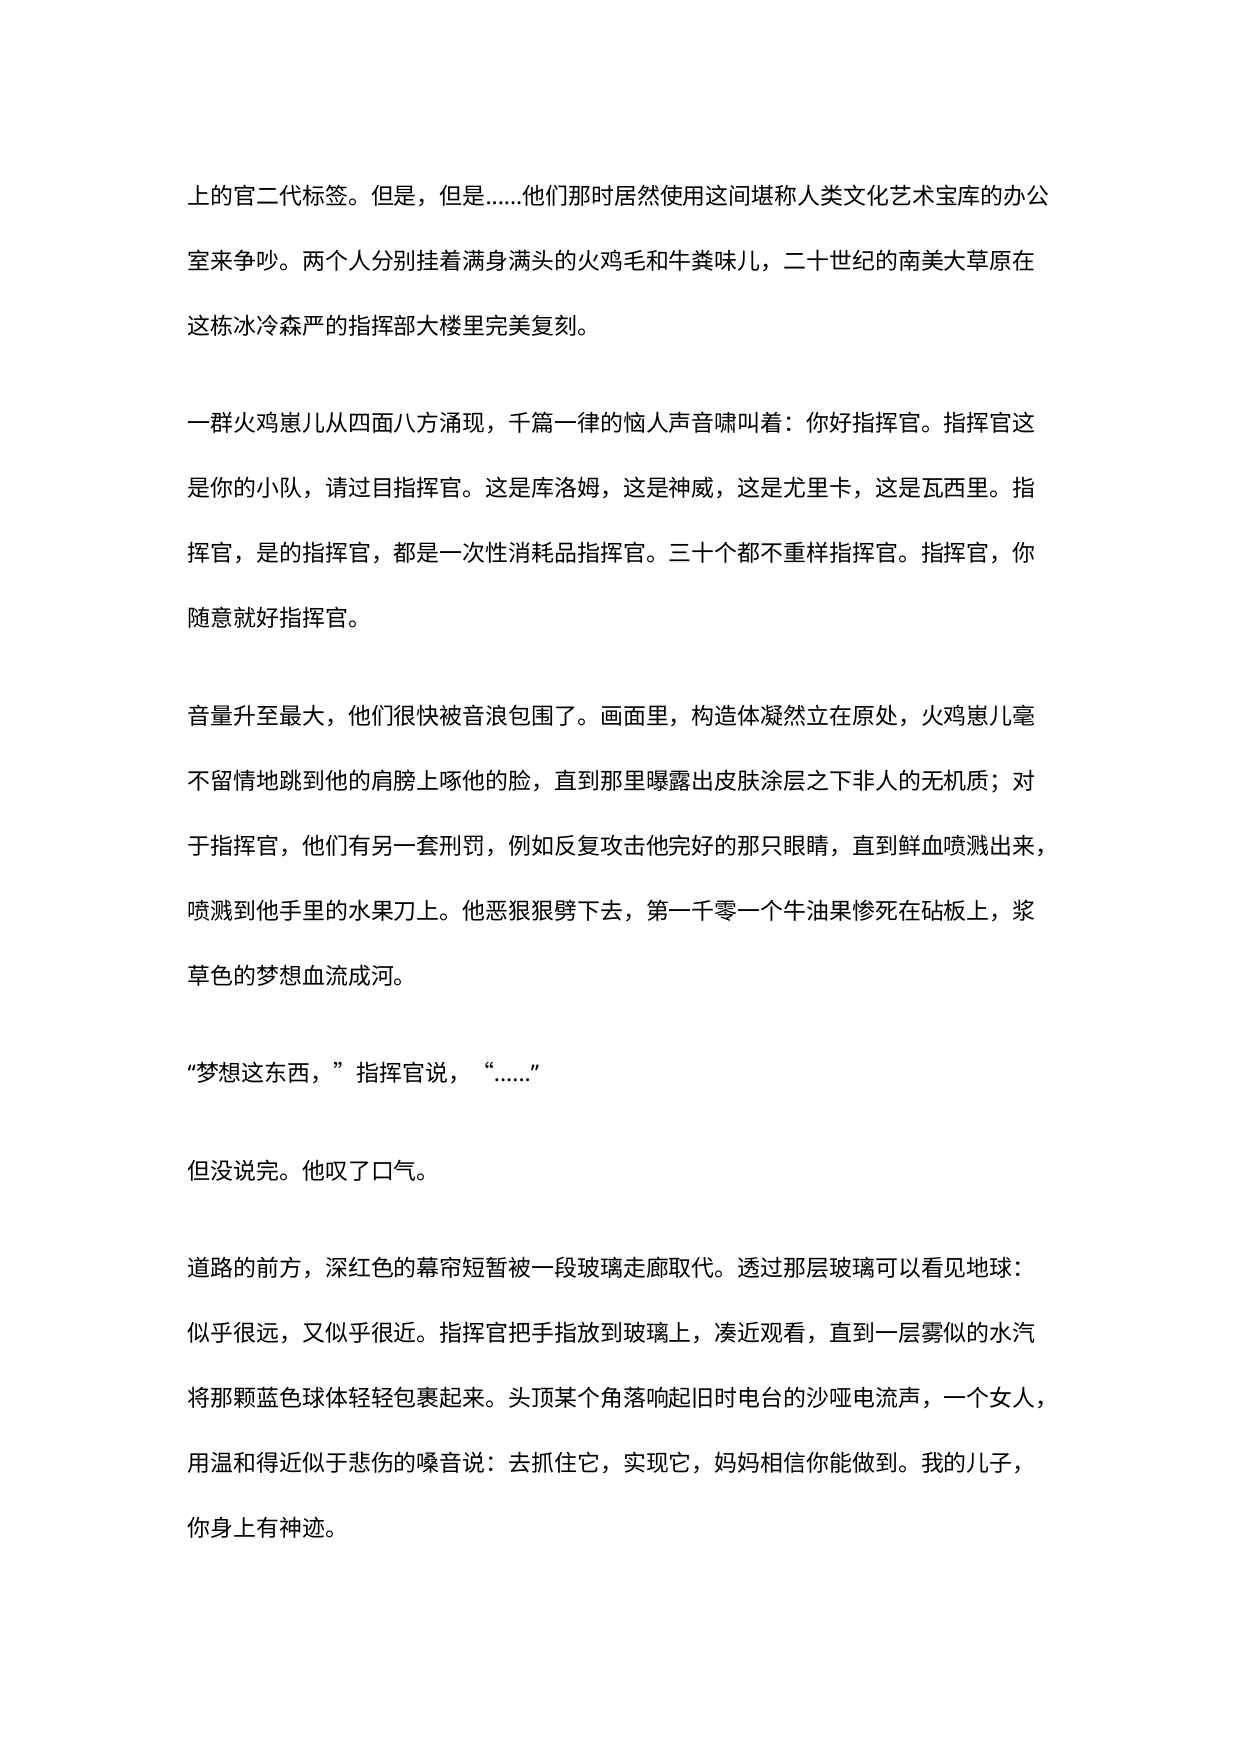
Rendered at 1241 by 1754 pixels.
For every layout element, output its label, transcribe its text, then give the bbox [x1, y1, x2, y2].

text 一群火鸡崽儿从四面八方涌现，千篇一律的恼人声音啸叫着：你好指挥官。指挥官这是你的小队，请过目指挥官。这是库洛姆，这是神威，这是尤里卡，这是瓦西里。指挥官，是的指挥官，都是一次性消耗品指挥官。三十个都不重样指挥官。指挥官，你随意就好指挥官。 [187, 389, 1053, 649]
text 音量升至最大，他们很快被音浪包围了。画面里，构造体凝然立在原处，火鸡崽儿毫不留情地跳到他的肩膀上啄他的脸，直到那里曝露出皮肤涂层之下非人的无机质；对于指挥官，他们有另一套刑罚，例如反复攻击他完好的那只眼睛，直到鲜血喷溅出来，喷溅到他手里的水果刀上。他恶狠狠劈下去，第一千零一个牛油果惨死在砧板上，浆草色的梦想血流成河。 [187, 682, 1053, 1007]
text 但没说完。他叹了口气。 [187, 1137, 1053, 1202]
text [187, 162, 1053, 357]
text 道路的前方，深红色的幕帘短暂被一段玻璃走廊取代。透过那层玻璃可以看见地球：似乎很远，又似乎很近。指挥官把手指放到玻璃上，凑近观看，直到一层雾似的水汽将那颗蓝色球体轻轻包裹起来。头顶某个角落响起旧时电台的沙哑电流声，一个女人，用温和得近似于悲伤的嗓音说：去抓住它，实现它，妈妈相信你能做到。我的儿子，你身上有神迹。 [187, 1234, 1053, 1559]
text “梦想这东西，”指挥官说，“......” [187, 1039, 1053, 1104]
